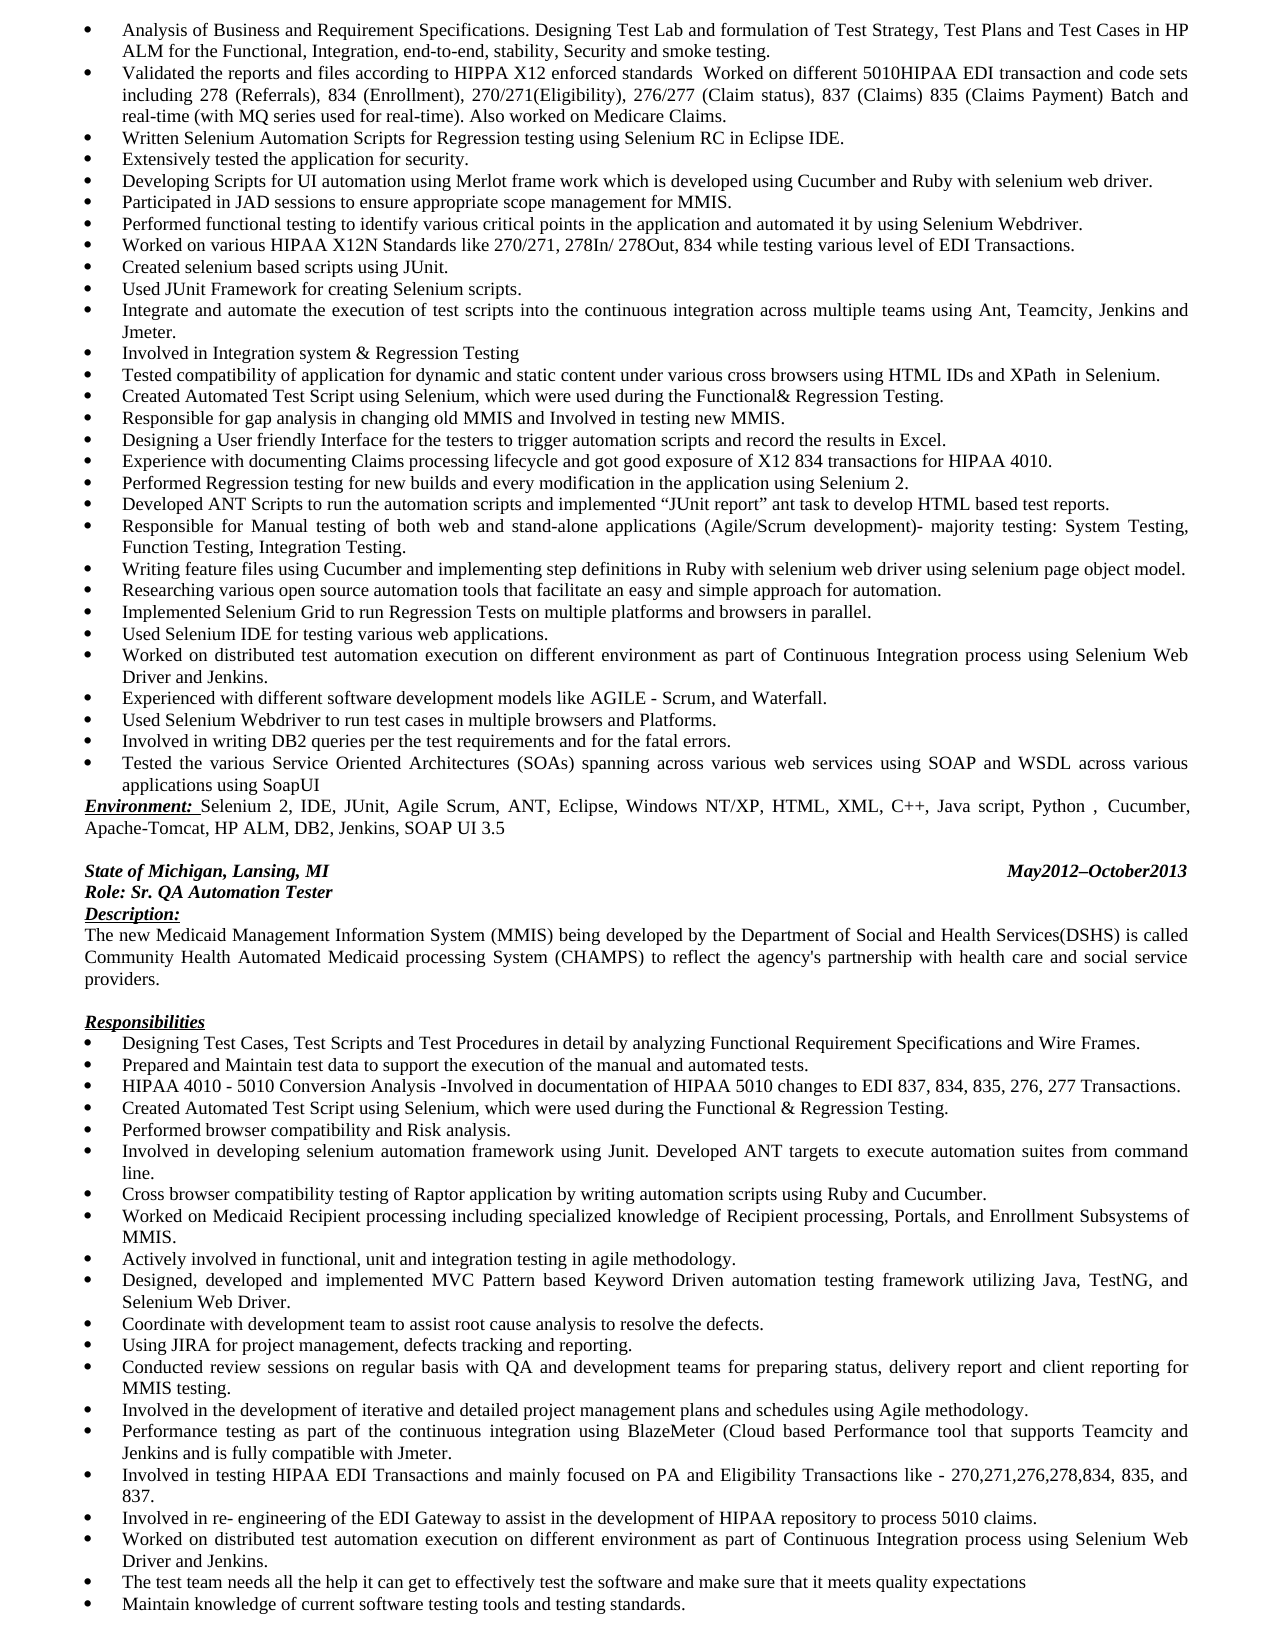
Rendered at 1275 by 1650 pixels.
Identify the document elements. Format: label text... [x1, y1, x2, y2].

list Implemented Selenium Grid to run Regression Tests on multiple platforms and browsers in parallel. [84, 601, 1191, 622]
list Worked on distributed test automation execution on different environment as part of Continuous Integration process using Selenium Web Driver and Jenkins. [84, 1528, 1191, 1571]
list Conducted review sessions on regular basis with QA and development teams for preparing status, delivery report and client reporting for MMIS testing. [84, 1356, 1191, 1399]
list Involved in Integration system & Regression Testing [84, 342, 1191, 364]
list Integrate and automate the execution of test scripts into the continuous integration across multiple teams using Ant, Teamcity, Jenkins and Jmeter. [84, 299, 1191, 342]
list Validated the reports and files according to HIPPA X12 enforced standards Worked on different 5010HIPAA EDI transaction and code sets including 278 (Referrals), 834 (Enrollment), 270/271(Eligibility), 276/277 (Claim status), 837 (Claims) 835 (Claims Payment) Batch and real-time (with MQ series used for real-time). Also worked on Medicare Claims. [84, 62, 1191, 127]
list Involved in the development of iterative and detailed project management plans and schedules using Agile methodology. [84, 1399, 1191, 1420]
list Created selenium based scripts using JUnit. [84, 256, 1191, 277]
list Actively involved in functional, unit and integration testing in agile methodology. [84, 1248, 1191, 1269]
list Used JUnit Framework for creating Selenium scripts. [84, 277, 1191, 299]
list Participated in JAD sessions to ensure appropriate scope management for MMIS. [84, 191, 1191, 213]
list Writing feature files using Cucumber and implementing step definitions in Ruby with selenium web driver using selenium page object model. [84, 558, 1191, 579]
list Experienced with different software development models like AGILE - Scrum, and Waterfall. [84, 687, 1191, 709]
list Researching various open source automation tools that facilitate an easy and simple approach for automation. [84, 579, 1191, 601]
list Coordinate with development team to assist root cause analysis to resolve the defects. [84, 1312, 1191, 1334]
text Environment: Selenium 2, IDE, JUnit, Agile Scrum, ANT, Eclipse, Windows NT/XP, HTML, XML, C++, Java script, Python , Cucumber, Apache-Tomcat, HP ALM, DB2, Jenkins, SOAP UI 3.5 [84, 795, 1191, 838]
list Analysis of Business and Requirement Specifications. Designing Test Lab and formulation of Test Strategy, Test Plans and Test Cases in HP ALM for the Functional, Integration, end-to-end, stability, Security and smoke testing. [84, 19, 1191, 62]
list Involved in testing HIPAA EDI Transactions and mainly focused on PA and Eligibility Transactions like - 270,271,276,278,834, 835, and 837. [84, 1463, 1191, 1507]
list Responsible for Manual testing of both web and stand-alone applications (Agile/Scrum development)- majority testing: System Testing, Function Testing, Integration Testing. [84, 515, 1191, 558]
list Used Selenium Webdriver to run test cases in multiple browsers and Platforms. [84, 709, 1191, 730]
list Performed browser compatibility and Risk analysis. [84, 1118, 1191, 1140]
list Developed ANT Scripts to run the automation scripts and implemented “JUnit report” ant task to develop HTML based test reports. [84, 493, 1191, 515]
list Worked on distributed test automation execution on different environment as part of Continuous Integration process using Selenium Web Driver and Jenkins. [84, 644, 1191, 687]
list Designed, developed and implemented MVC Pattern based Keyword Driven automation testing framework utilizing Java, TestNG, and Selenium Web Driver. [84, 1269, 1191, 1312]
list Extensively tested the application for security. [84, 148, 1191, 170]
list The test team needs all the help it can get to effectively test the software and make sure that it meets quality expectations [84, 1571, 1191, 1593]
list Used Selenium IDE for testing various web applications. [84, 622, 1191, 644]
list Involved in writing DB2 queries per the test requirements and for the fatal errors. [84, 730, 1191, 752]
list Involved in re- engineering of the EDI Gateway to assist in the development of HIPAA repository to process 5010 claims. [84, 1507, 1191, 1528]
list Tested the various Service Oriented Architectures (SOAs) spanning across various web services using SOAP and WSDL across various applications using SoapUI [84, 752, 1191, 795]
list HIPAA 4010 - 5010 Conversion Analysis -Involved in documentation of HIPAA 5010 changes to EDI 837, 834, 835, 276, 277 Transactions. [84, 1075, 1191, 1097]
list Developing Scripts for UI automation using Merlot frame work which is developed using Cucumber and Ruby with selenium web driver. [84, 170, 1191, 191]
list Designing Test Cases, Test Scripts and Test Procedures in detail by analyzing Functional Requirement Specifications and Wire Frames. [84, 1032, 1191, 1054]
text Responsibilities [84, 1011, 1191, 1032]
list Created Automated Test Script using Selenium, which were used during the Functional& Regression Testing. [84, 385, 1191, 407]
list Tested compatibility of application for dynamic and static content under various cross browsers using HTML IDs and XPath in Selenium. [84, 364, 1191, 385]
list Created Automated Test Script using Selenium, which were used during the Functional & Regression Testing. [84, 1097, 1191, 1118]
list Written Selenium Automation Scripts for Regression testing using Selenium RC in Eclipse IDE. [84, 127, 1191, 148]
list Prepared and Maintain test data to support the execution of the manual and automated tests. [84, 1054, 1191, 1075]
list Responsible for gap analysis in changing old MMIS and Involved in testing new MMIS. [84, 407, 1191, 428]
text State of Michigan, Lansing, MI May2012–October2013 Role: Sr. QA Automation Tester [84, 860, 1191, 903]
list Cross browser compatibility testing of Raptor application by writing automation scripts using Ruby and Cucumber. [84, 1183, 1191, 1205]
list Performed Regression testing for new builds and every modification in the application using Selenium 2. [84, 472, 1191, 493]
list Worked on Medicaid Recipient processing including specialized knowledge of Recipient processing, Portals, and Enrollment Subsystems of MMIS. [84, 1205, 1191, 1248]
list Performed functional testing to identify various critical points in the application and automated it by using Selenium Webdriver. [84, 213, 1191, 234]
list Worked on various HIPAA X12N Standards like 270/271, 278In/ 278Out, 834 while testing various level of EDI Transactions. [84, 234, 1191, 256]
list Performance testing as part of the continuous integration using BlazeMeter (Cloud based Performance tool that supports Teamcity and Jenkins and is fully compatible with Jmeter. [84, 1420, 1191, 1463]
list Maintain knowledge of current software testing tools and testing standards. [84, 1593, 1191, 1614]
list Using JIRA for project management, defects tracking and reporting. [84, 1334, 1191, 1356]
text The new Medicaid Management Information System (MMIS) being developed by the Department of Social and Health Services(DSHS) is called Community Health Automated Medicaid processing System (CHAMPS) to reflect the agency's partnership with health care and social service providers. [84, 924, 1191, 989]
text Description: [84, 903, 1191, 924]
list Involved in developing selenium automation framework using Junit. Developed ANT targets to execute automation suites from command line. [84, 1140, 1191, 1183]
list Experience with documenting Claims processing lifecycle and got good exposure of X12 834 transactions for HIPAA 4010. [84, 450, 1191, 472]
list Designing a User friendly Interface for the testers to trigger automation scripts and record the results in Excel. [84, 428, 1191, 450]
